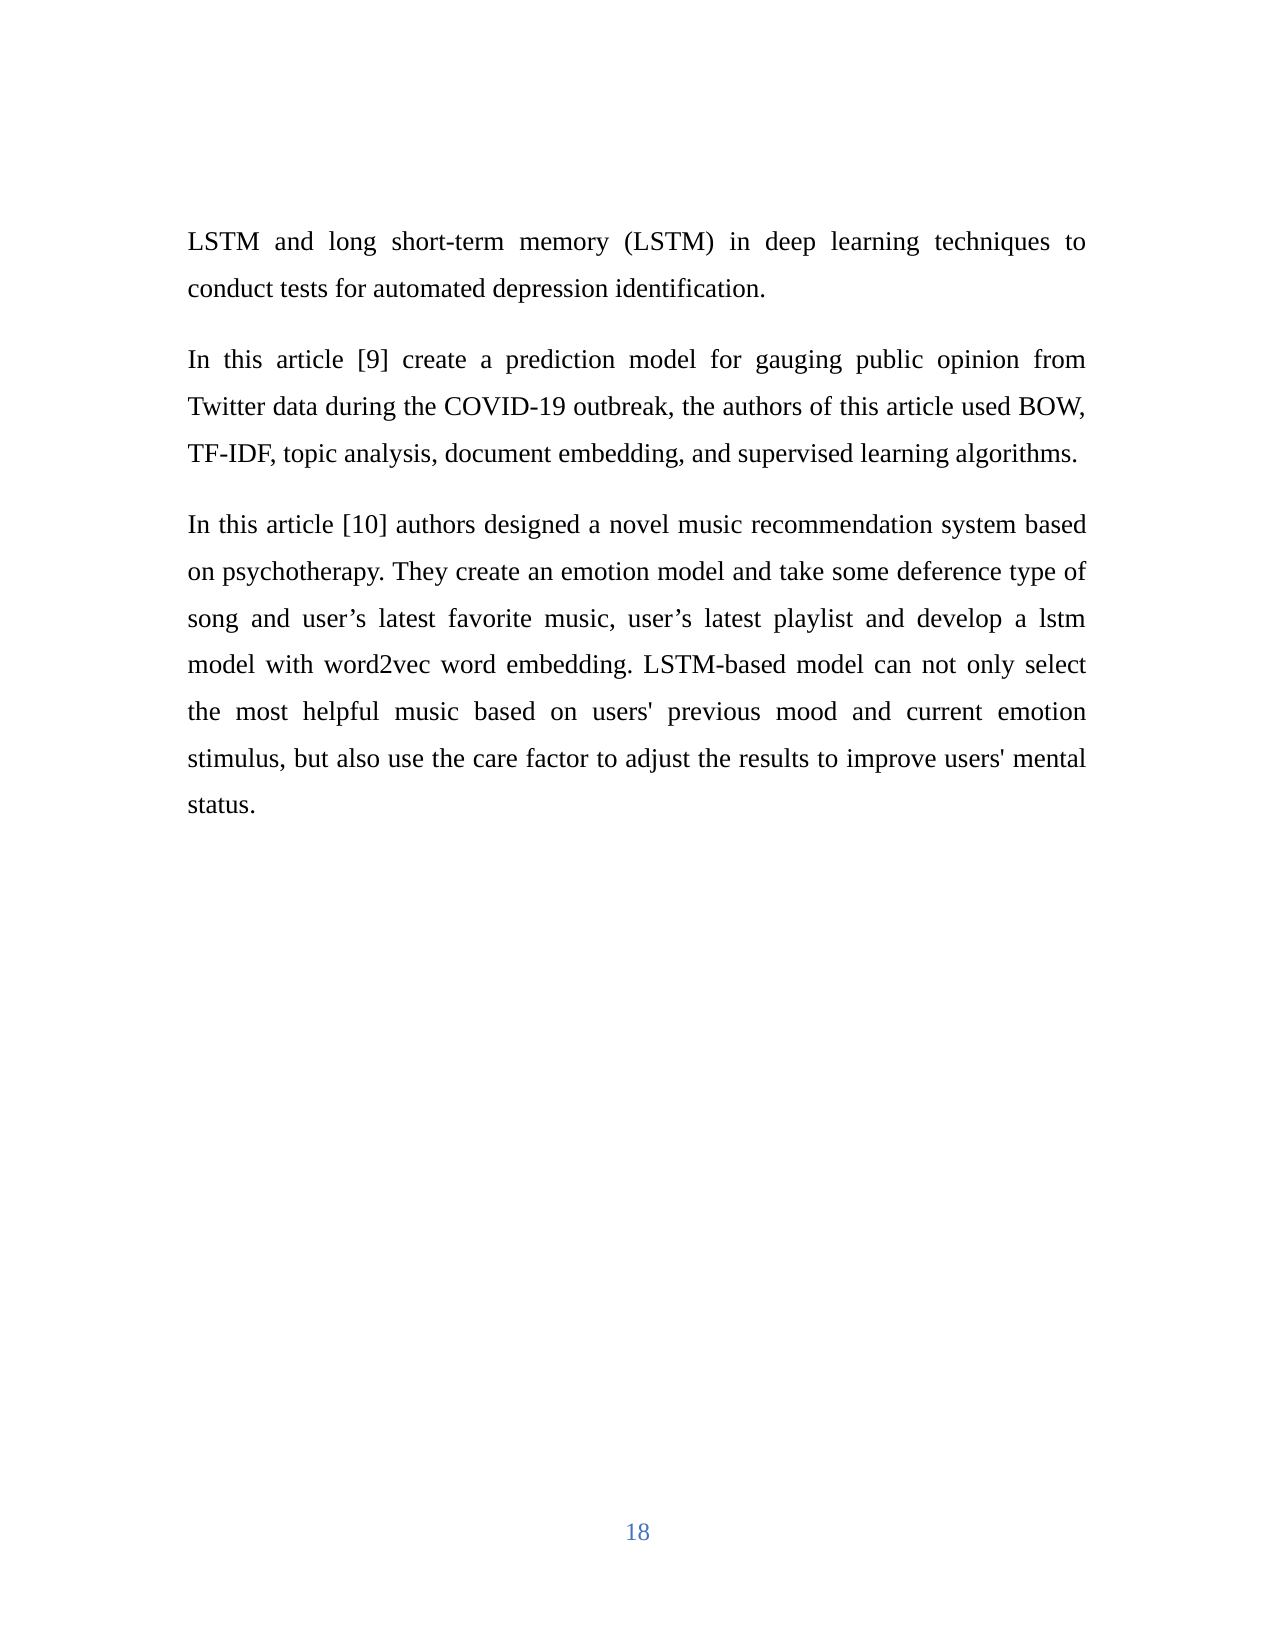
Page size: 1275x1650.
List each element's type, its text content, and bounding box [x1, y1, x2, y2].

text In this article [9] create a prediction model for gauging public opinion from Twitter data during the COVID-19 outbreak, the authors of this article used BOW, TF-IDF, topic analysis, document embedding, and supervised learning algorithms. [187, 343, 1087, 468]
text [187, 225, 1087, 303]
text In this article [10] authors designed a novel music recommendation system based on psychotherapy. They create an emotion model and take some deference type of song and user’s latest favorite music, user’s latest playlist and develop a lstm model with word2vec word embedding. LSTM-based model can not only select the most helpful music based on users' previous mood and current emotion stimulus, but also use the care factor to adjust the results to improve users' mental status. [187, 508, 1087, 819]
